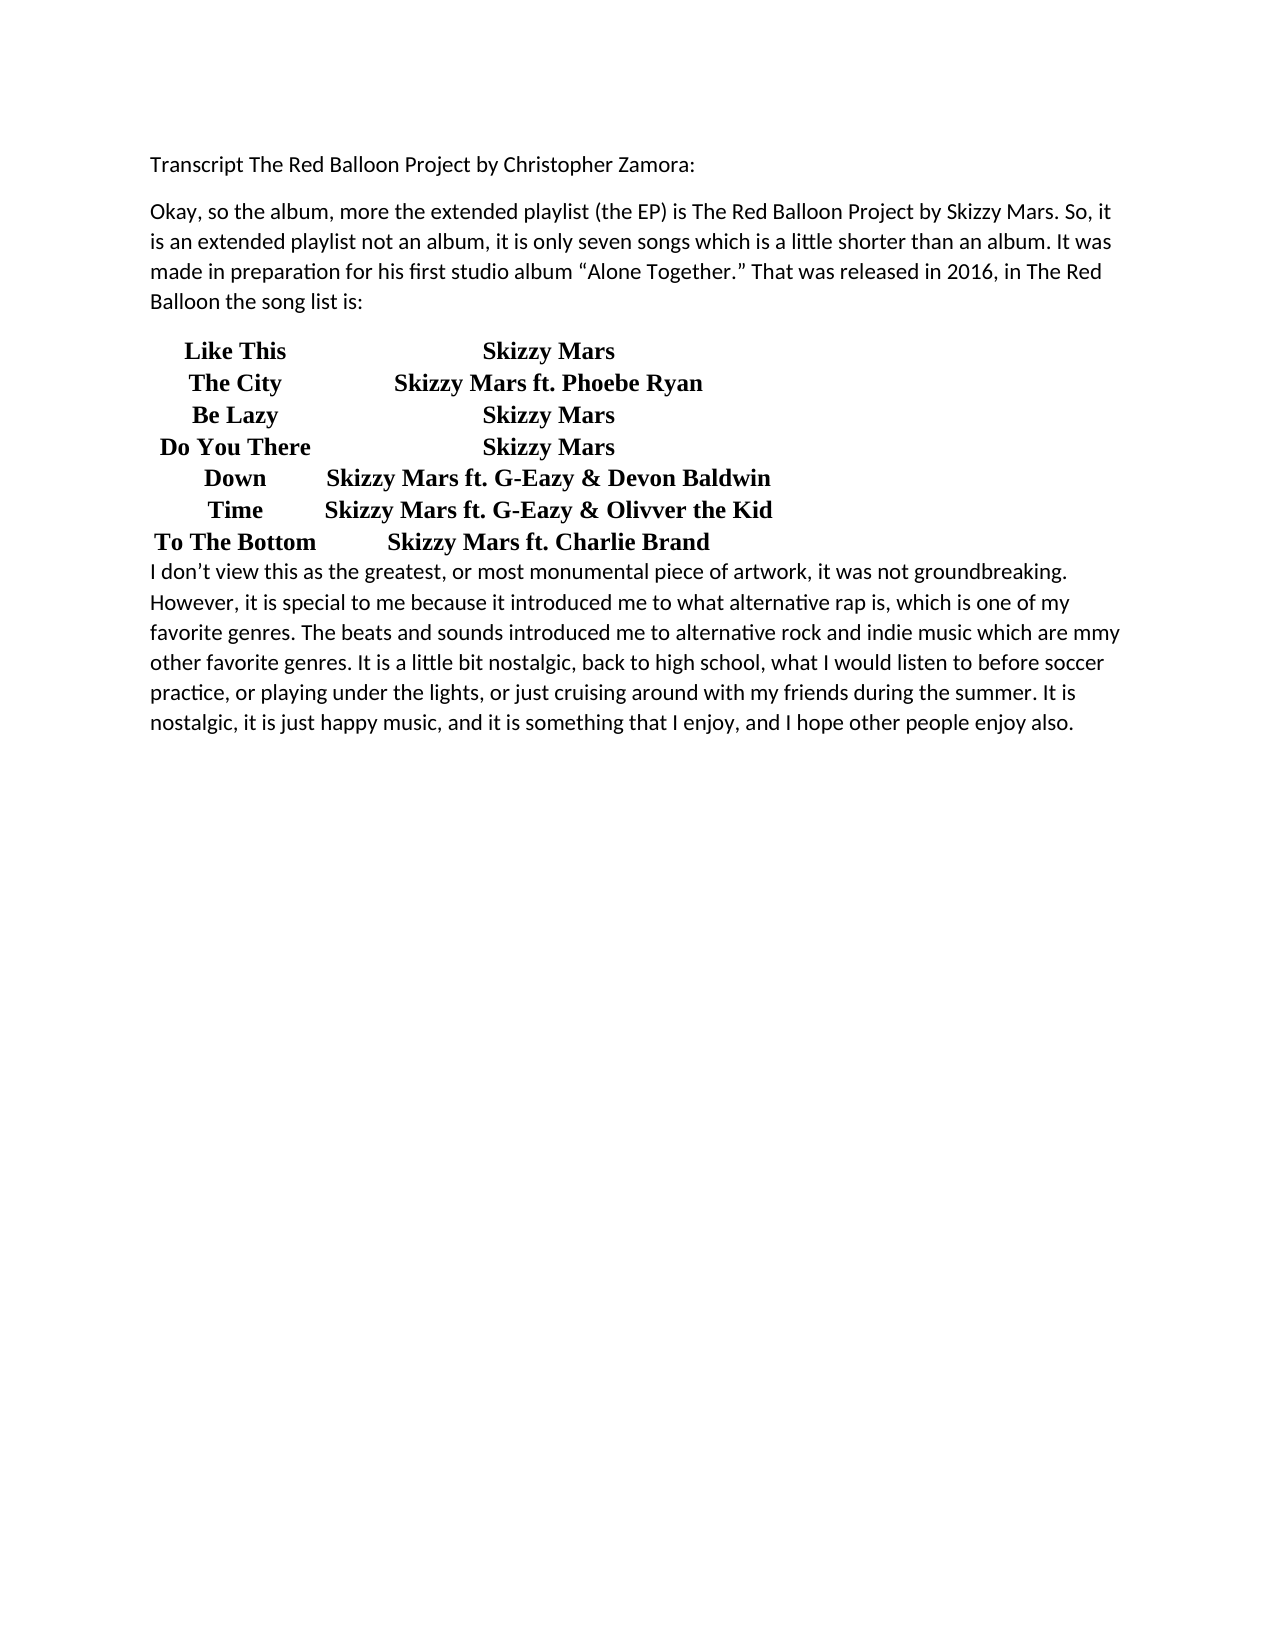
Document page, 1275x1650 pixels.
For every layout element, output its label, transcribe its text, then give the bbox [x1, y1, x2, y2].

text I don’t view this as the greatest, or most monumental piece of artwork, it was not groundbreaking. However, it is special to me because it introduced me to what alternative rap is, which is one of my favorite genres. The beats and sounds introduced me to alternative rock and indie music which are mmy other favorite genres. It is a little bit nostalgic, back to high school, what I would listen to before soccer practice, or playing under the lights, or just cruising around with my friends during the summer. It is nostalgic, it is just happy music, and it is something that I enjoy, and I hope other people enjoy also. [150, 557, 1125, 737]
table_cell To The Bottom [150, 526, 320, 557]
table_header Skizzy Mars [320, 334, 777, 366]
table_header Like This [150, 334, 320, 366]
table_cell Skizzy Mars [320, 430, 777, 462]
text Okay, so the album, more the extended playlist (the EP) is The Red Balloon Project by Skizzy Mars. So, it is an extended playlist not an album, it is only seven songs which is a little shorter than an album. It was made in preparation for his first studio album “Alone Together.” That was released in 2016, in The Red Balloon the song list is: [150, 197, 1125, 316]
table_cell Skizzy Mars ft. G-Eazy & Devon Baldwin [320, 462, 777, 494]
table_cell Down [150, 462, 320, 494]
table_cell Time [150, 494, 320, 526]
table_cell Be Lazy [150, 398, 320, 430]
table_cell Skizzy Mars [320, 398, 777, 430]
table_cell The City [150, 366, 320, 398]
table_cell Skizzy Mars ft. Charlie Brand [320, 526, 777, 557]
table_cell Skizzy Mars ft. Phoebe Ryan [320, 366, 777, 398]
text Transcript The Red Balloon Project by Christopher Zamora: [150, 150, 1125, 178]
table_cell Do You There [150, 430, 320, 462]
table_cell Skizzy Mars ft. G-Eazy & Olivver the Kid [320, 494, 777, 526]
